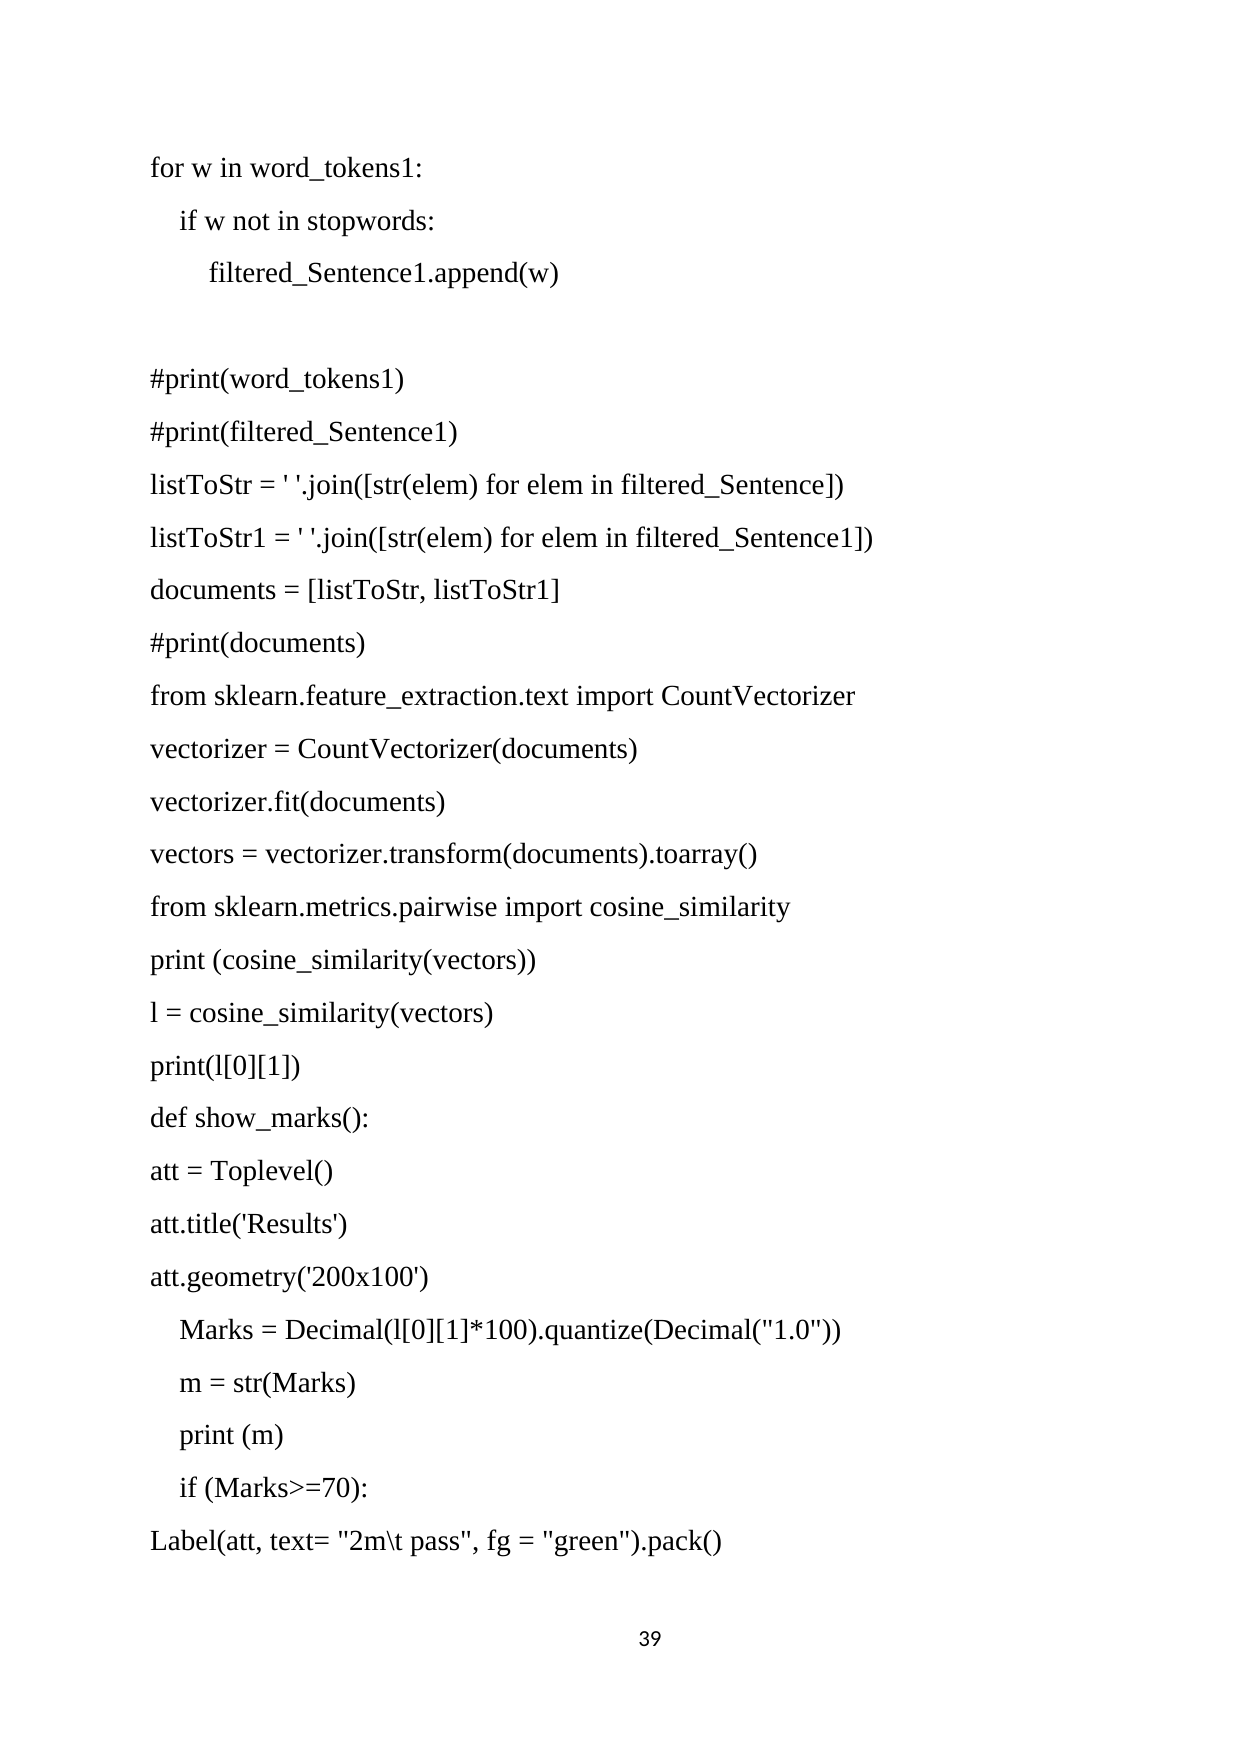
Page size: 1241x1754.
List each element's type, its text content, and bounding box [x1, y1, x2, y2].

text #print(filtered_Sentence1) [150, 414, 1139, 448]
text for w in word_tokens1: [150, 150, 1139, 183]
text att.geometry('200x100') [150, 1259, 1139, 1293]
text #print(documents) [150, 625, 1139, 659]
text vectorizer.fit(documents) [150, 784, 1139, 817]
text print (m) [150, 1417, 1139, 1451]
text m = str(Marks) [150, 1365, 1139, 1398]
text Marks = Decimal(l[0][1]*100).quantize(Decimal("1.0")) [150, 1312, 1139, 1345]
text print (cosine_similarity(vectors)) [150, 942, 1139, 976]
text from sklearn.feature_extraction.text import CountVectorizer [150, 678, 1139, 712]
text att.title('Results') [150, 1206, 1139, 1240]
text #print(word_tokens1) [150, 361, 1139, 395]
text def show_marks(): [150, 1101, 1139, 1134]
text from sklearn.metrics.pairwise import cosine_similarity [150, 889, 1139, 923]
text listToStr1 = ' '.join([str(elem) for elem in filtered_Sentence1]) [150, 520, 1139, 553]
text Label(att, text= "2m\t pass", fg = "green").pack() [150, 1523, 1139, 1557]
text l = cosine_similarity(vectors) [150, 995, 1139, 1028]
text vectorizer = CountVectorizer(documents) [150, 731, 1139, 764]
text vectors = vectorizer.transform(documents).toarray() [150, 837, 1139, 870]
text documents = [listToStr, listToStr1] [150, 572, 1139, 606]
text listToStr = ' '.join([str(elem) for elem in filtered_Sentence]) [150, 467, 1139, 500]
text print(l[0][1]) [150, 1048, 1139, 1081]
text if (Marks>=70): [150, 1470, 1139, 1504]
text filtered_Sentence1.append(w) [150, 256, 1139, 289]
text if w not in stopwords: [150, 203, 1139, 236]
text att = Toplevel() [150, 1153, 1139, 1187]
